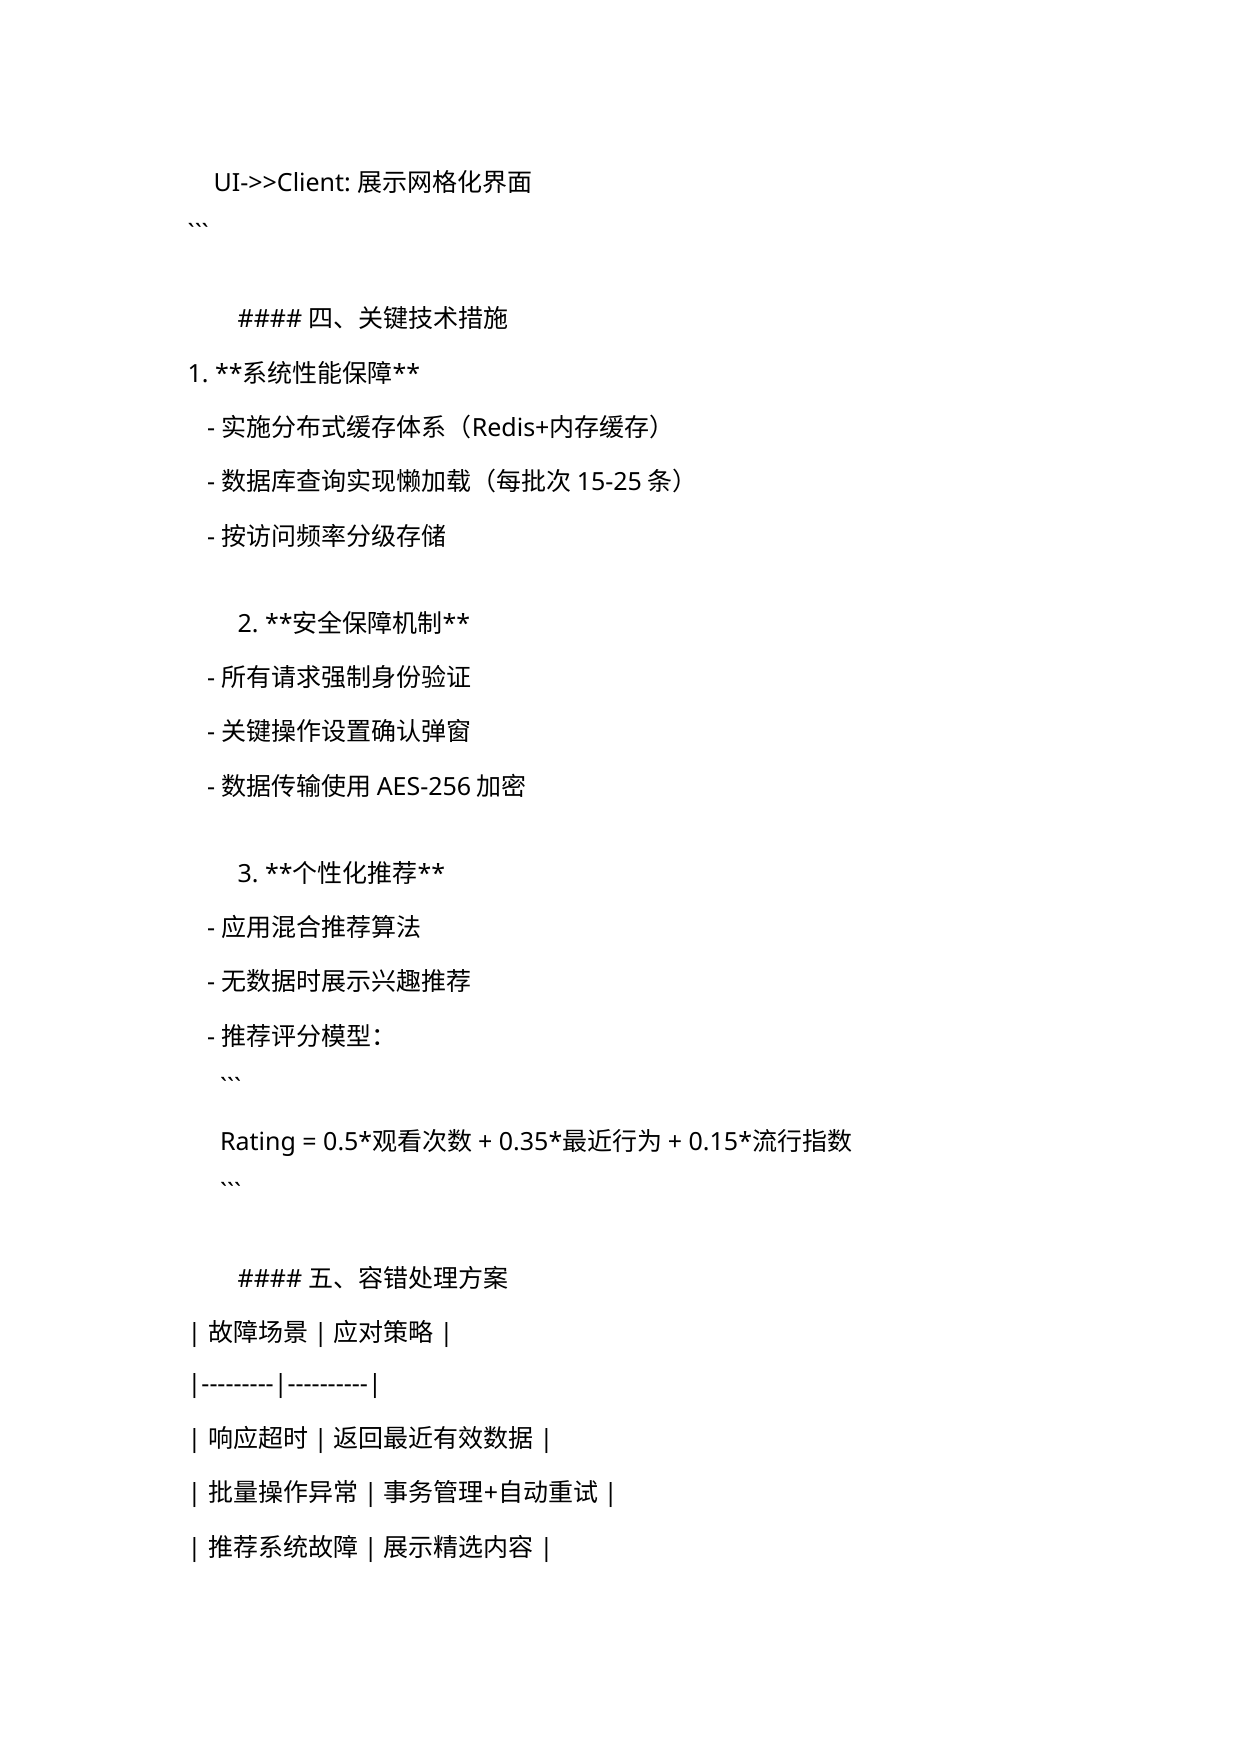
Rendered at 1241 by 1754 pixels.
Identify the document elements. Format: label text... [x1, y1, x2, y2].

text 2. **安全保障机制** - 所有请求强制身份验证 - 关键操作设置确认弹窗 - 数据传输使用AES-256加密 [187, 603, 1053, 802]
text 3. **个性化推荐** - 应用混合推荐算法 - 无数据时展示兴趣推荐 - 推荐评分模型： ``` Rating = 0.5*观看次数 + 0.35*最近行为 + 0.15*流行指数 ``` [187, 853, 1053, 1209]
text #### 四、关键技术措施 1. **系统性能保障** - 实施分布式缓存体系（Redis+内存缓存） - 数据库查询实现懒加载（每批次15-25条） - 按访问频率分级存储 [187, 299, 1053, 552]
text #### 五、容错处理方案 | 故障场景 | 应对策略 | |---------|----------| | 响应超时 | 返回最近有效数据 | | 批量操作异常 | 事务管理+自动重试 | | 推荐系统故障 | 展示精选内容 | [187, 1258, 1053, 1563]
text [187, 162, 1053, 249]
